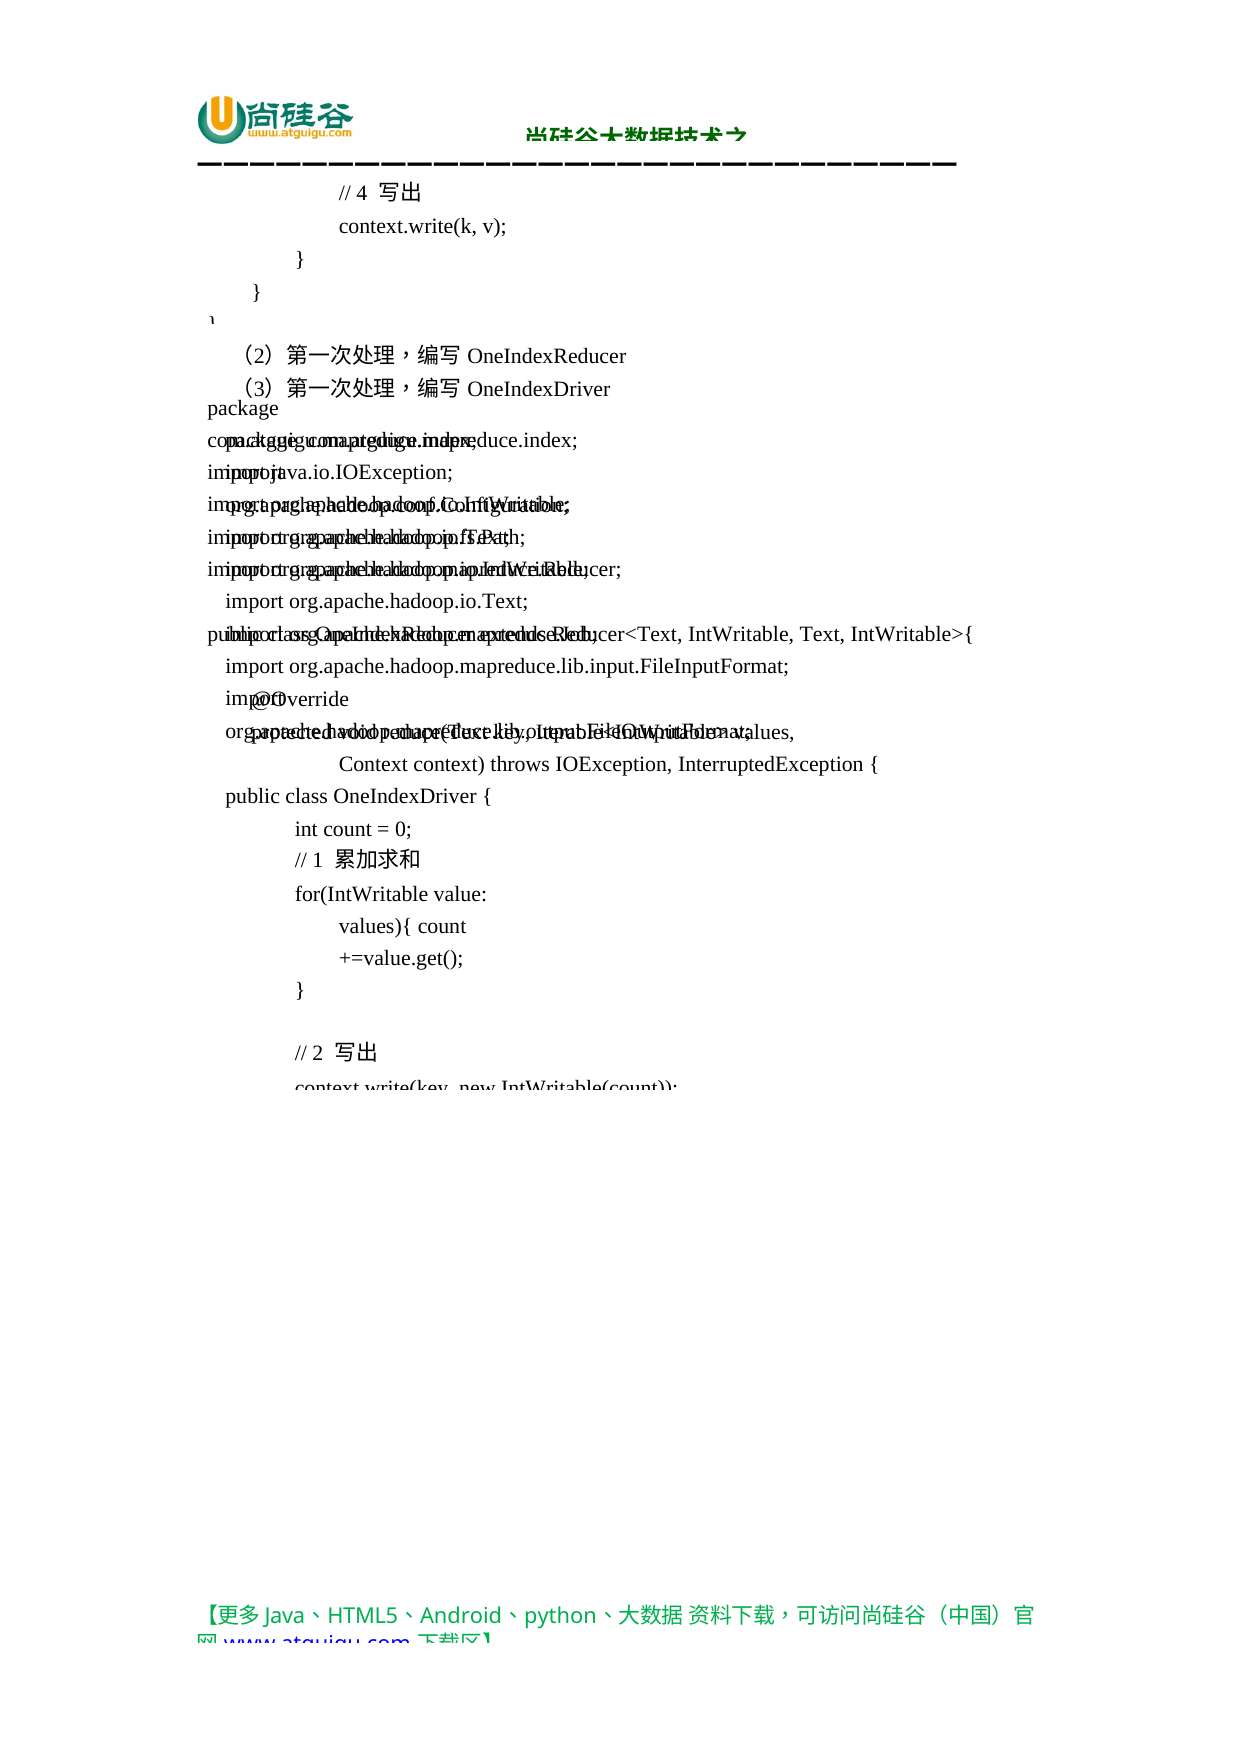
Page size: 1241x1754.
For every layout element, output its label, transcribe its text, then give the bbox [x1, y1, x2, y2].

text （3）第一次处理，编写 OneIndexDriver [232, 373, 1065, 403]
picture [187, 88, 372, 149]
text （2）第一次处理，编写 OneIndexReducer [232, 340, 1065, 369]
